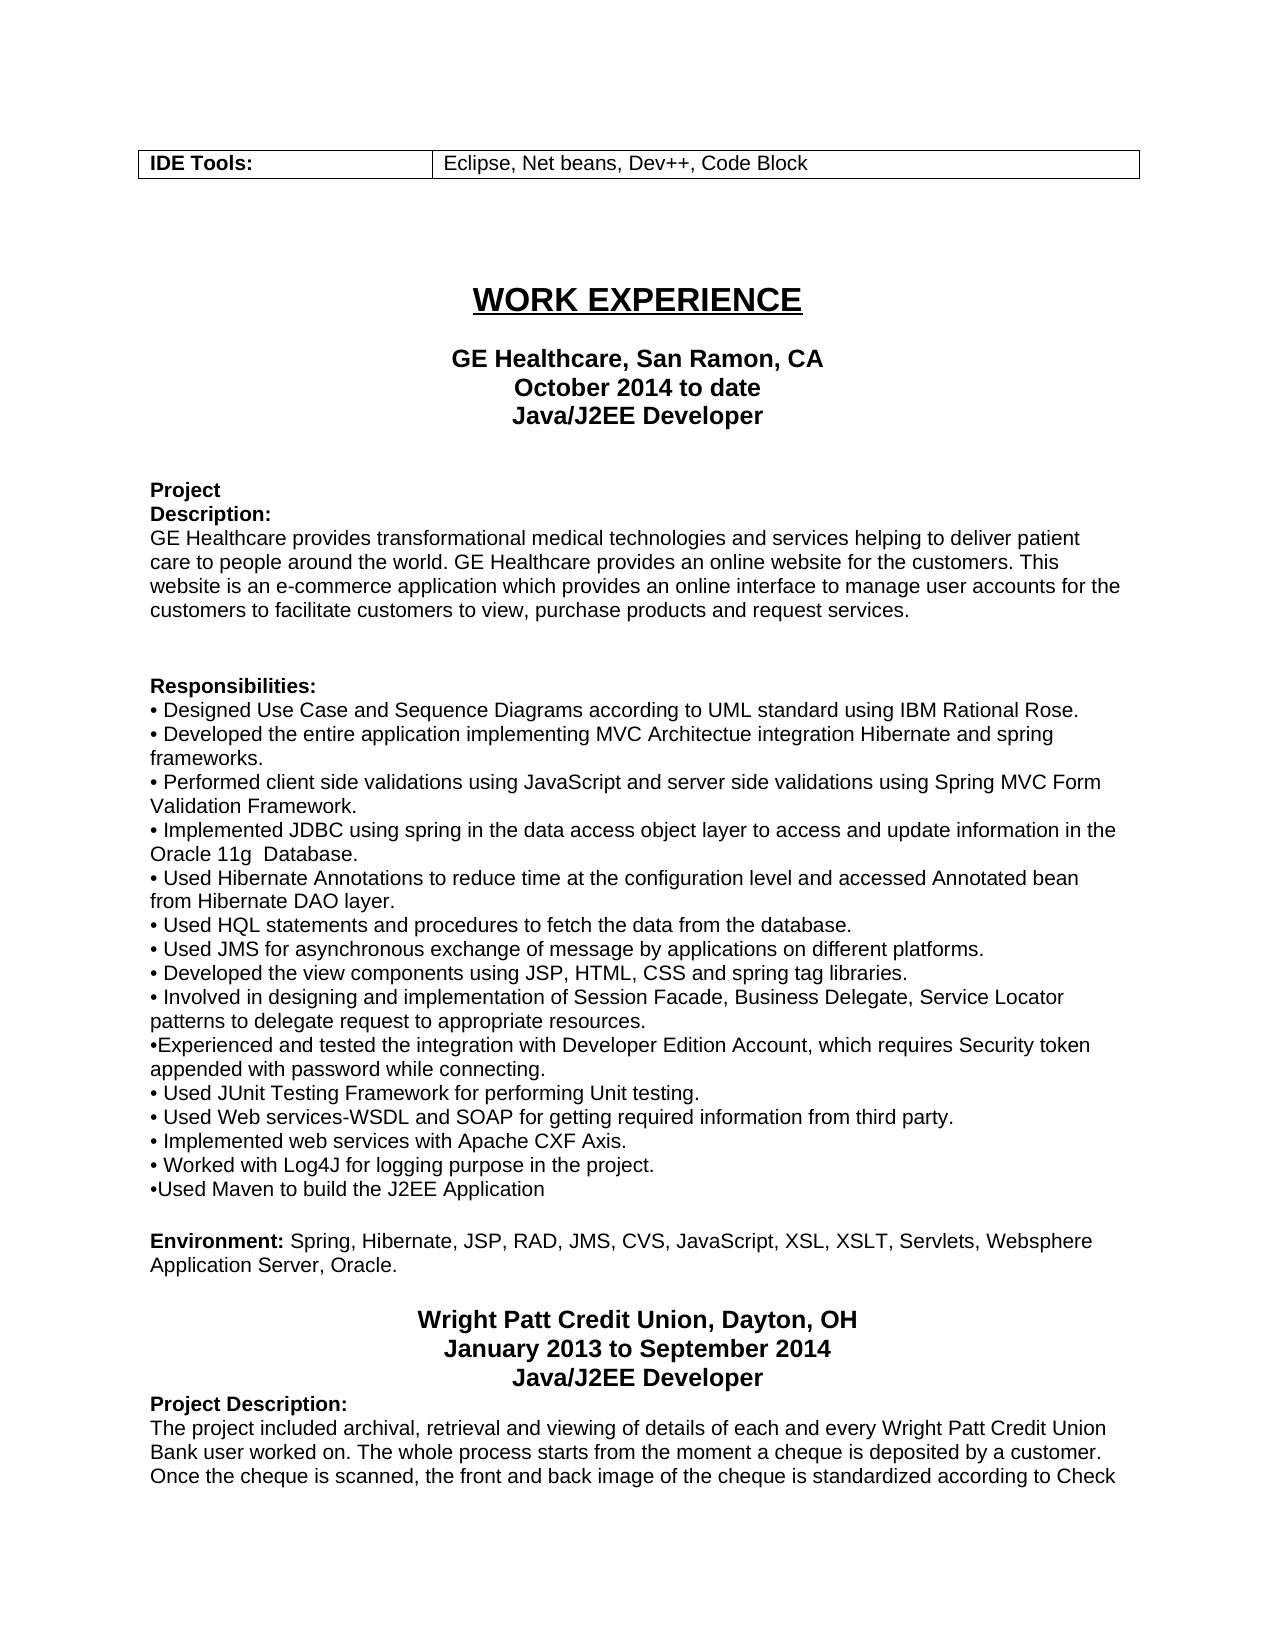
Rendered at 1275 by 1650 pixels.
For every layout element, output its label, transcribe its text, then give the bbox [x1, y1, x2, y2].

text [150, 1416, 1125, 1487]
text • Designed Use Case and Sequence Diagrams according to UML standard using IBM Rational Rose. [150, 698, 1125, 722]
text • Worked with Log4J for logging purpose in the project. [150, 1153, 1125, 1177]
text • Developed the entire application implementing MVC Architectue integration Hibernate and spring frameworks. • Performed client side validations using JavaScript and server side validations using Spring MVC Form Validation Framework. • Implemented JDBC using spring in the data access object layer to access and update information in the Oracle 11g Database. • Used Hibernate Annotations to reduce time at the configuration level and accessed Annotated bean from Hibernate DAO layer. • Used HQL statements and procedures to fetch the data from the database. • Used JMS for asynchronous exchange of message by applications on different platforms. • Developed the view components using JSP, HTML, CSS and spring tag libraries. • Involved in designing and implementation of Session Facade, Business Delegate, Service Locator patterns to delegate request to appropriate resources. [150, 722, 1125, 1033]
text Description: [150, 502, 1125, 526]
text January 2013 to September 2014 [150, 1334, 1125, 1363]
text Environment: Spring, Hibernate, JSP, RAD, JMS, CVS, JavaScript, XSL, XSLT, Servlets, Websphere Application Server, Oracle. [150, 1229, 1125, 1277]
table_cell Eclipse, Net beans, Dev++, Code Block [433, 151, 1139, 178]
text Java/J2EE Developer [150, 401, 1125, 430]
text • Implemented web services with Apache CXF Axis. [150, 1129, 1125, 1153]
text Responsibilities: [150, 674, 1125, 698]
text Project Description: [150, 1392, 1125, 1416]
text GE Healthcare provides transformational medical technologies and services helping to deliver patient care to people around the world. GE Healthcare provides an online website for the customers. This website is an e-commerce application which provides an online interface to manage user accounts for the customers to facilitate customers to view, purchase products and request services. [150, 526, 1125, 622]
text •Used Maven to build the J2EE Application [150, 1177, 1125, 1229]
text WORK EXPERIENCE [150, 280, 1125, 318]
text GE Healthcare, San Ramon, CA [150, 344, 1125, 372]
text •Experienced and tested the integration with Developer Edition Account, which requires Security token appended with password while connecting. • Used JUnit Testing Framework for performing Unit testing. • Used Web services-WSDL and SOAP for getting required information from third party. [150, 1033, 1125, 1129]
table_cell IDE Tools: [139, 151, 432, 178]
text October 2014 to date [150, 372, 1125, 401]
text Project- [150, 478, 1125, 502]
text Java/J2EE Developer- [150, 1363, 1125, 1392]
text Wright Patt Credit Union, Dayton, OH [150, 1305, 1125, 1334]
